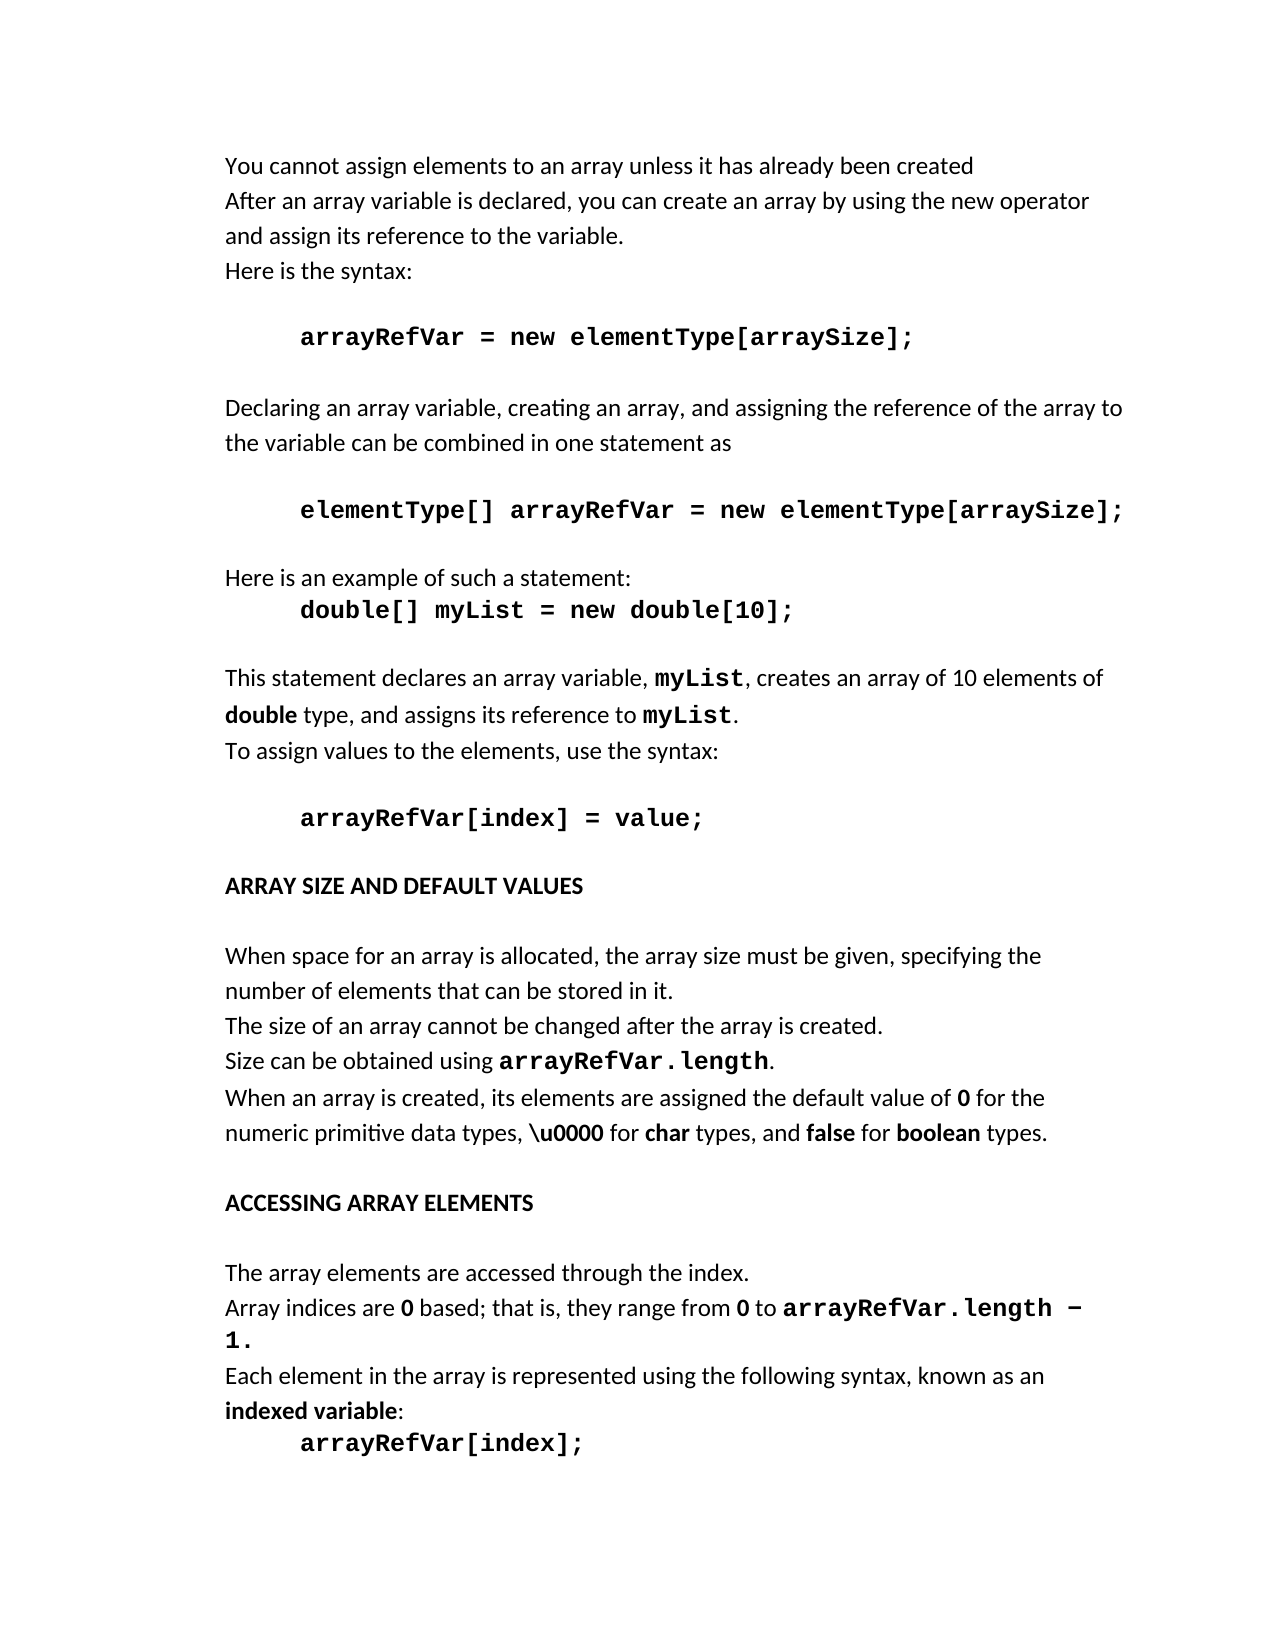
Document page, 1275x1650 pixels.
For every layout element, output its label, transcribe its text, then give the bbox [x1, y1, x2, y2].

list When an array is created, its elements are assigned the default value of 0 for the numeric primitive data types, \u0000 for char types, and false for boolean types. [225, 1082, 1125, 1147]
list arrayRefVar = new elementType[arraySize]; [225, 325, 1125, 353]
list The array elements are accessed through the index. [225, 1257, 1125, 1287]
list You cannot assign elements to an array unless it has already been created [225, 150, 1125, 181]
list arrayRefVar[index]; [225, 1430, 1125, 1458]
list Array indices are 0 based; that is, they range from 0 to arrayRefVar.length − 1. [225, 1292, 1125, 1356]
list This statement declares an array variable, myList, creates an array of 10 elements of double type, and assigns its reference to myList. [225, 662, 1125, 731]
list arrayRefVar[index] = value; [225, 805, 1125, 833]
list ARRAY SIZE AND DEFAULT VALUES [225, 870, 1125, 901]
list To assign values to the elements, use the syntax: [225, 735, 1125, 766]
list elementType[] arrayRefVar = new elementType[arraySize]; [225, 497, 1125, 526]
list Here is the syntax: [225, 255, 1125, 286]
list After an array variable is declared, you can create an array by using the new operator and assign its reference to the variable. [225, 185, 1125, 251]
list Here is an example of such a statement: [225, 562, 1125, 593]
list Each element in the array is represented using the following syntax, known as an indexed variable: [225, 1360, 1125, 1426]
list Size can be obtained using arrayRefVar.length. [225, 1045, 1125, 1077]
list ACCESSING ARRAY ELEMENTS [225, 1187, 1125, 1217]
list Declaring an array variable, creating an array, and assigning the reference of the array to the variable can be combined in one statement as [225, 392, 1125, 458]
list When space for an array is allocated, the array size must be given, specifying the number of elements that can be stored in it. [225, 940, 1125, 1006]
list The size of an array cannot be changed after the array is created. [225, 1010, 1125, 1041]
list double[] myList = new double[10]; [225, 597, 1125, 626]
